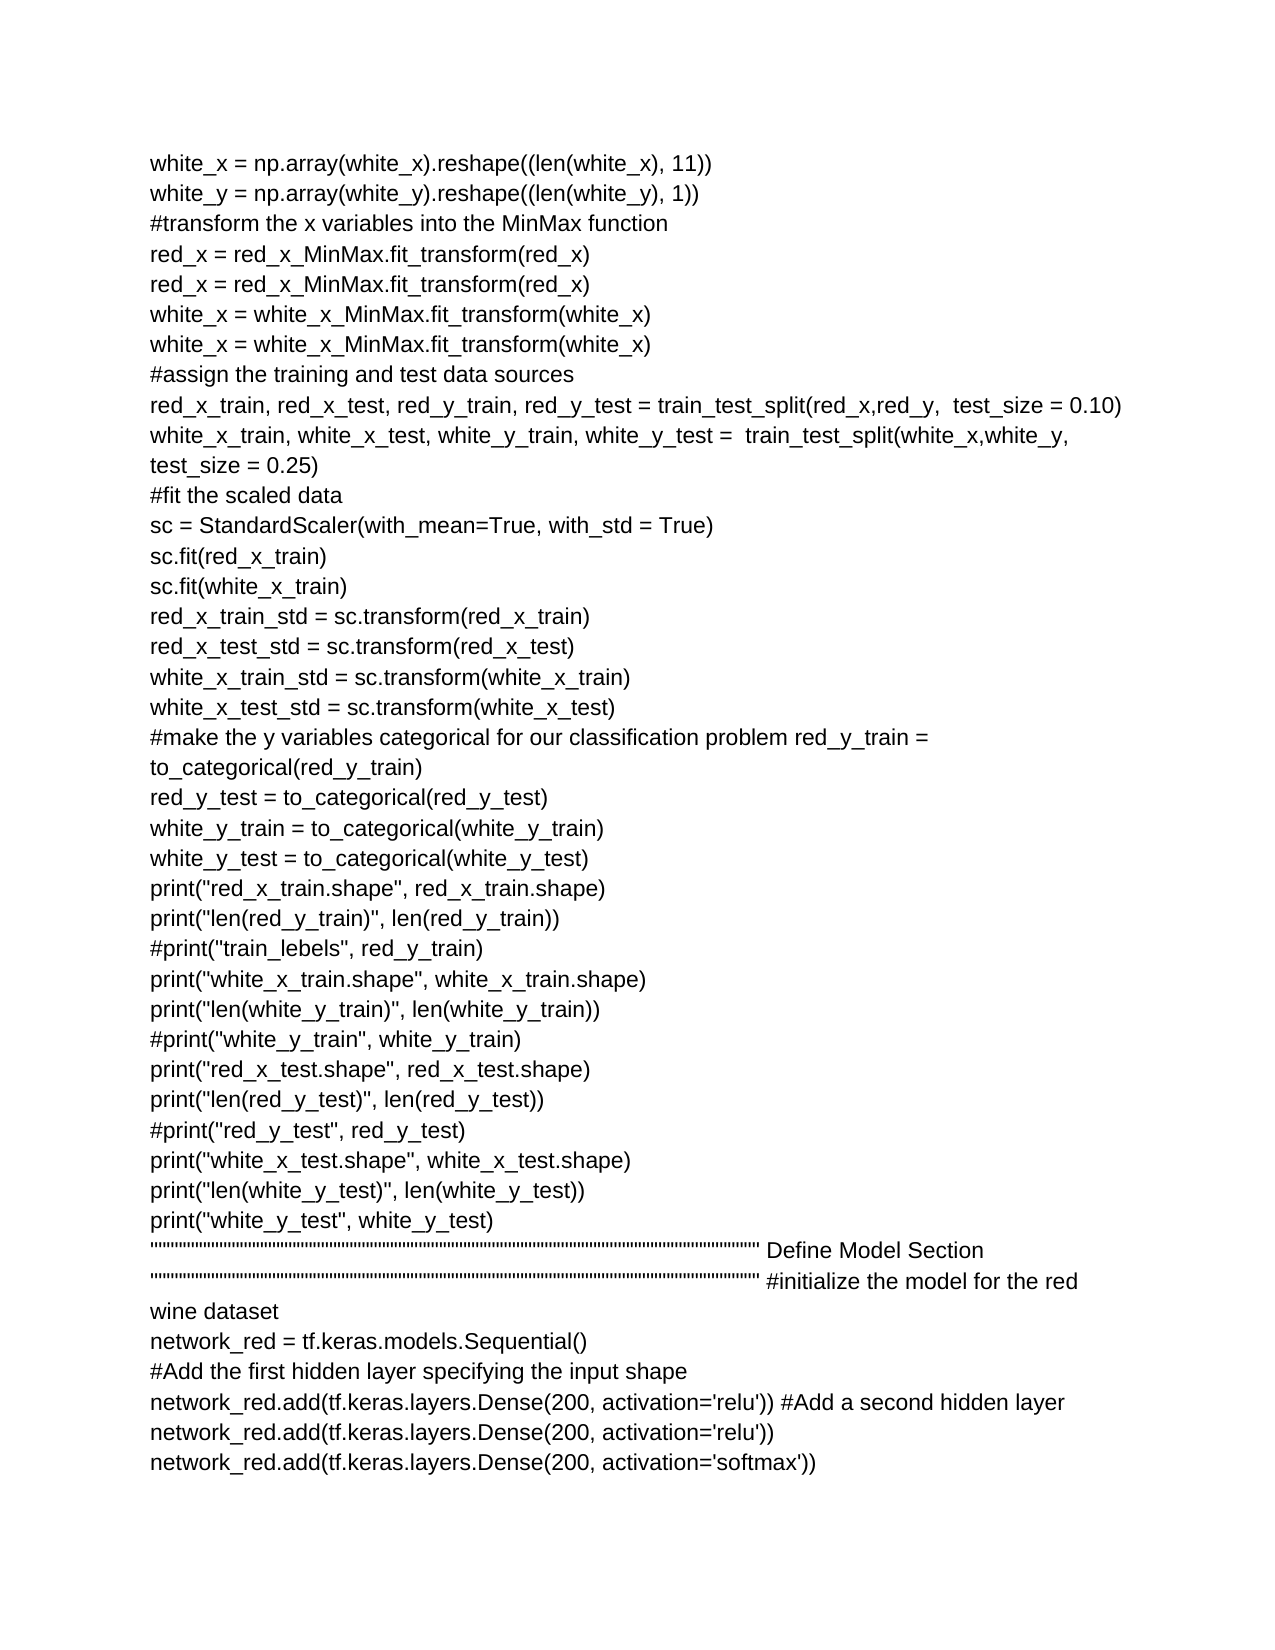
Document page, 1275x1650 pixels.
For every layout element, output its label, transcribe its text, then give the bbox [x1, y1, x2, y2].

text network_red.add(tf.keras.layers.Dense(200, activation='softmax')) [150, 1449, 1125, 1475]
text #print("train_lebels", red_y_train) [150, 935, 1125, 962]
text #Add the first hidden layer specifying the input shape [150, 1358, 1125, 1385]
text network_red = tf.keras.models.Sequential() [150, 1328, 1125, 1354]
text white_x_test_std = sc.transform(white_x_test) [150, 694, 1125, 720]
text red_y_test = to_categorical(red_y_test) [150, 784, 1125, 811]
text print("white_y_test", white_y_test) [150, 1207, 1125, 1234]
text red_x_train, red_x_test, red_y_train, red_y_test = train_test_split(red_x,red_y, test_size = 0.10) [150, 392, 1125, 418]
text print("len(red_y_train)", len(red_y_train)) [150, 905, 1125, 932]
text #transform the x variables into the MinMax function [150, 210, 1125, 237]
text print("len(red_y_test)", len(red_y_test)) [150, 1086, 1125, 1113]
text """"""""""""""""""""""""""""""""""""""""""""""""""""""""""""""""""""""""""" Define Model Section [150, 1237, 1125, 1264]
text red_x_train_std = sc.transform(red_x_train) [150, 603, 1125, 629]
text white_x = np.array(white_x).reshape((len(white_x), 11)) [150, 150, 1125, 176]
text red_x = red_x_MinMax.fit_transform(red_x) [150, 241, 1125, 267]
text #print("white_y_train", white_y_train) [150, 1026, 1125, 1052]
text #fit the scaled data [150, 482, 1125, 509]
text print("len(white_y_test)", len(white_y_test)) [150, 1177, 1125, 1203]
text print("red_x_train.shape", red_x_train.shape) [150, 875, 1125, 901]
text #print("red_y_test", red_y_test) [150, 1117, 1125, 1143]
text network_red.add(tf.keras.layers.Dense(200, activation='relu')) #Add a second hidden layer [150, 1388, 1125, 1415]
text """"""""""""""""""""""""""""""""""""""""""""""""""""""""""""""""""""""""""" #initialize the model for the red wine dataset [150, 1268, 1125, 1324]
text white_y_train = to_categorical(white_y_train) [150, 814, 1125, 841]
text white_y = np.array(white_y).reshape((len(white_y), 1)) [150, 180, 1125, 207]
text sc.fit(white_x_train) [150, 573, 1125, 599]
text network_red.add(tf.keras.layers.Dense(200, activation='relu')) [150, 1419, 1125, 1445]
text #assign the training and test data sources [150, 361, 1125, 388]
text white_x_train_std = sc.transform(white_x_train) [150, 663, 1125, 690]
text white_x_train, white_x_test, white_y_train, white_y_test = train_test_split(white_x,white_y, test_size = 0.25) [150, 422, 1125, 478]
text sc.fit(red_x_train) [150, 543, 1125, 569]
text #make the y variables categorical for our classification problem red_y_train = to_categorical(red_y_train) [150, 724, 1125, 781]
text red_x = red_x_MinMax.fit_transform(red_x) [150, 271, 1125, 297]
text red_x_test_std = sc.transform(red_x_test) [150, 633, 1125, 660]
text white_x = white_x_MinMax.fit_transform(white_x) [150, 301, 1125, 327]
text print("white_x_test.shape", white_x_test.shape) [150, 1147, 1125, 1173]
text white_y_test = to_categorical(white_y_test) [150, 845, 1125, 871]
text print("red_x_test.shape", red_x_test.shape) [150, 1056, 1125, 1083]
text white_x = white_x_MinMax.fit_transform(white_x) [150, 331, 1125, 358]
text print("white_x_train.shape", white_x_train.shape) [150, 966, 1125, 992]
text sc = StandardScaler(with_mean=True, with_std = True) [150, 512, 1125, 539]
text print("len(white_y_train)", len(white_y_train)) [150, 996, 1125, 1022]
